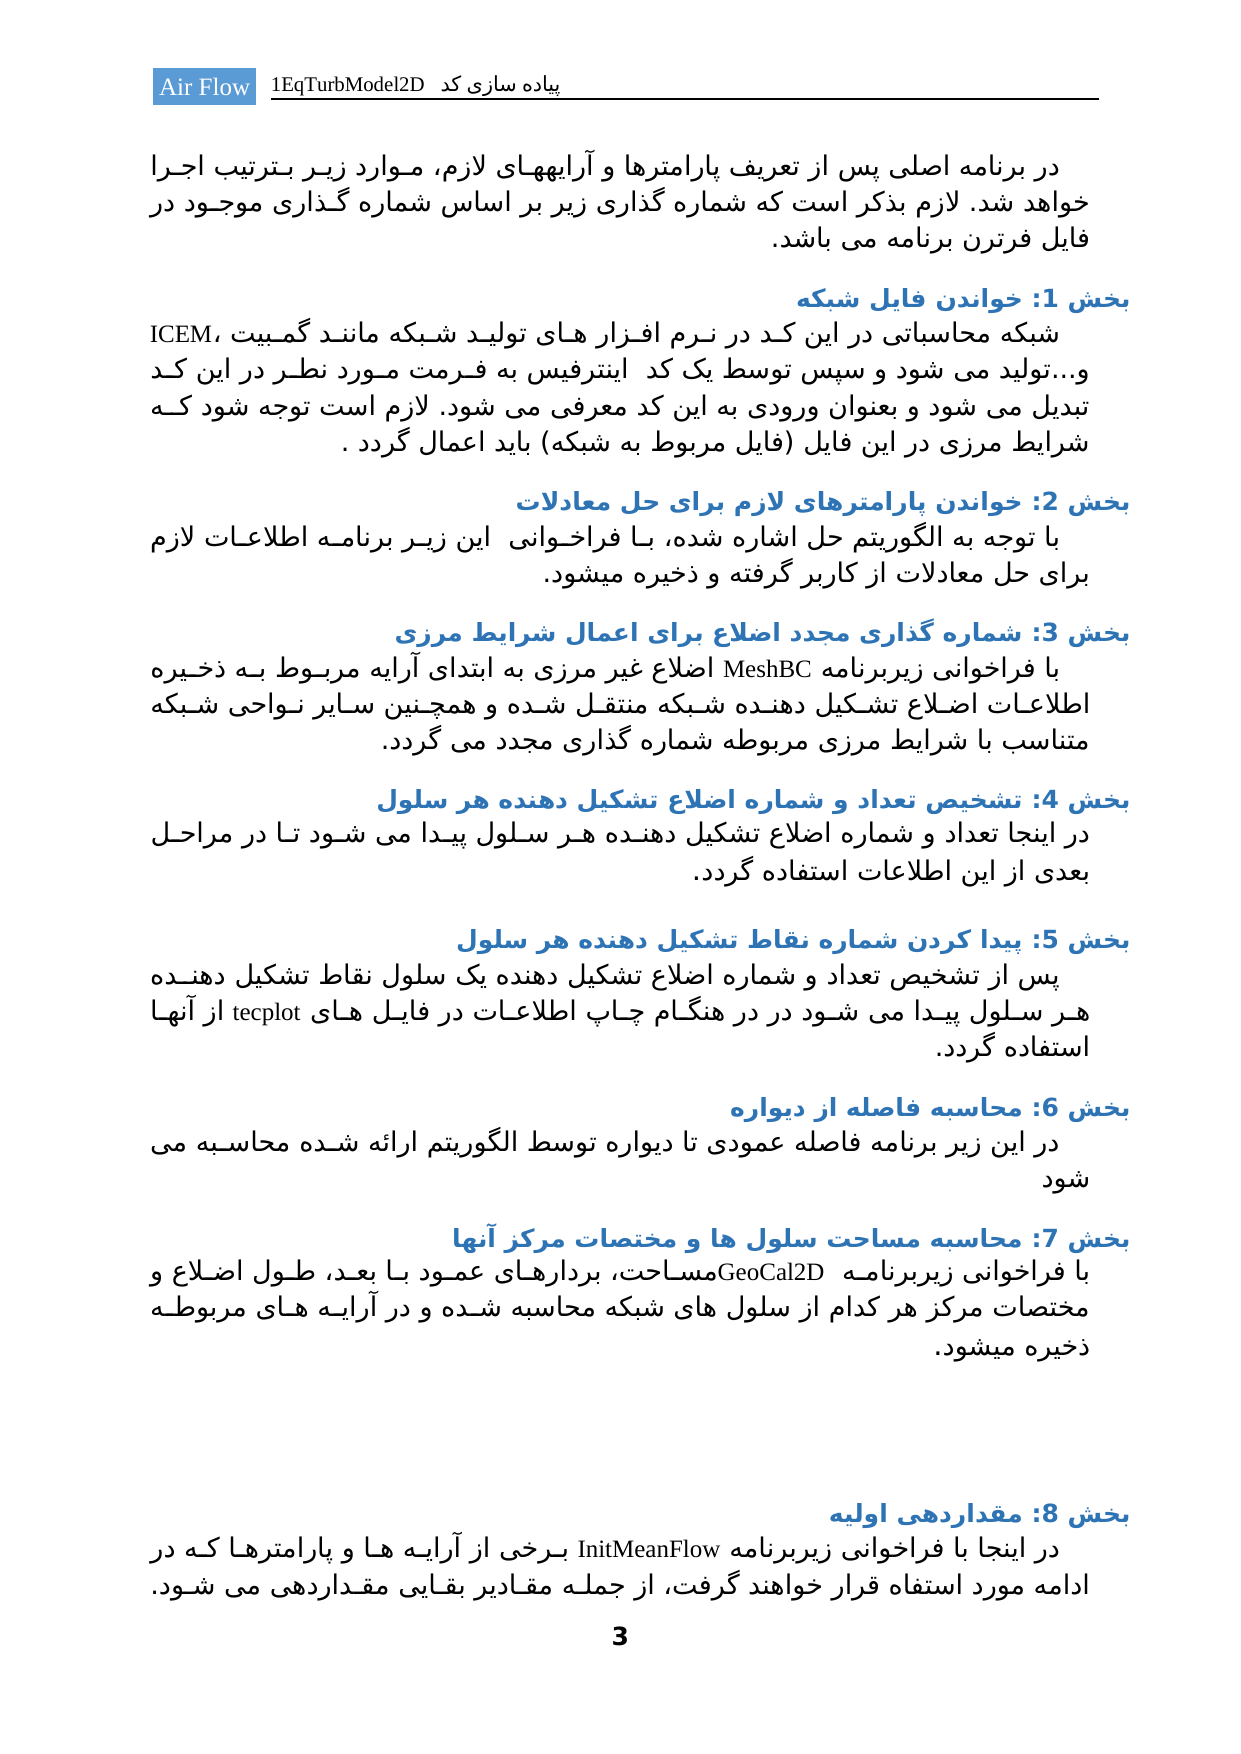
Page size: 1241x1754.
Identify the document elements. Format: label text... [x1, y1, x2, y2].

text خواندن پارامترهای لازم برای حل معادلات [150, 487, 1023, 516]
text تشخیص تعداد و شماره اضلاع تشکیل دهنده هر سلول [150, 786, 1023, 815]
text شماره گذاری مجدد اضلاع برای اعمال شرایط مرزی [150, 618, 1023, 647]
text پیدا کردن شماره نقاط تشکیل دهنده هر سلول [150, 926, 1023, 955]
text خواندن فایل شبکه [150, 284, 1023, 313]
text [150, 1533, 1090, 1601]
text در این زیر برنامه فاصله عمودی تا دیواره توسط الگوریتم ارائه شده محاسبه می شود [150, 1126, 1090, 1194]
text با فراخوانی زیربرنامه GeoCal2Dمساحت، بردارهای عمود با بعد، طول اضلاع و مختصات مرکز هر کدام از سلول های شبکه محاسبه شده و در آرایه های مربوطه ذخیره میشود. [150, 1255, 1090, 1362]
text شبکه محاسباتی در این کد در نرم افزار های تولید شبکه مانند گمبیت ،ICEM و...تولید می شود و سپس توسط یک کد اینترفیس به فرمت مورد نطر در این کد تبدیل می شود و بعنوان ورودی به این کد معرفی می شود. لازم است توجه شود که شرایط مرزی در این فایل (فایل مربوط به شبکه) باید اعمال گردد . [150, 317, 1090, 458]
text در اینجا تعداد و شماره اضلاع تشکیل دهنده هر سلول پیدا می شود تا در مراحل بعدی از این اطلاعات استفاده گردد. [150, 817, 1090, 888]
text پس از تشخیص تعداد و شماره اضلاع تشکیل دهنده یک سلول نقاط تشکیل دهنده هر سلول پیدا می شود در در هنگام چاپ اطلاعات در فایل های tecplot از آنها استفاده گردد. [150, 959, 1090, 1063]
text مقداردهی اولیه [150, 1499, 1023, 1528]
text با توجه به الگوریتم حل اشاره شده، با فراخوانی این زیر برنامه اطلاعات لازم برای حل معادلات از کاربر گرفته و ذخیره میشود. [150, 521, 1090, 589]
text با فراخوانی زیربرنامه MeshBC اضلاع غیر مرزی به ابتدای آرایه مربوط به ذخیره اطلاعات اضلاع تشکیل دهنده شبکه منتقل شده و همچنین سایر نواحی شبکه متناسب با شرایط مرزی مربوطه شماره گذاری مجدد می گردد. [150, 652, 1090, 756]
text محاسبه فاصله از دیواره [150, 1093, 1023, 1122]
text محاسبه مساحت سلول ها و مختصات مرکز آنها [150, 1224, 1023, 1253]
text در برنامه اصلی پس از تعریف پارامترها و آرایههای لازم، موارد زیر بترتیب اجرا خواهد شد. لازم بذکر است که شماره گذاری زیر بر اساس شماره گذاری موجود در فایل فرترن برنامه می باشد. [150, 150, 1090, 254]
